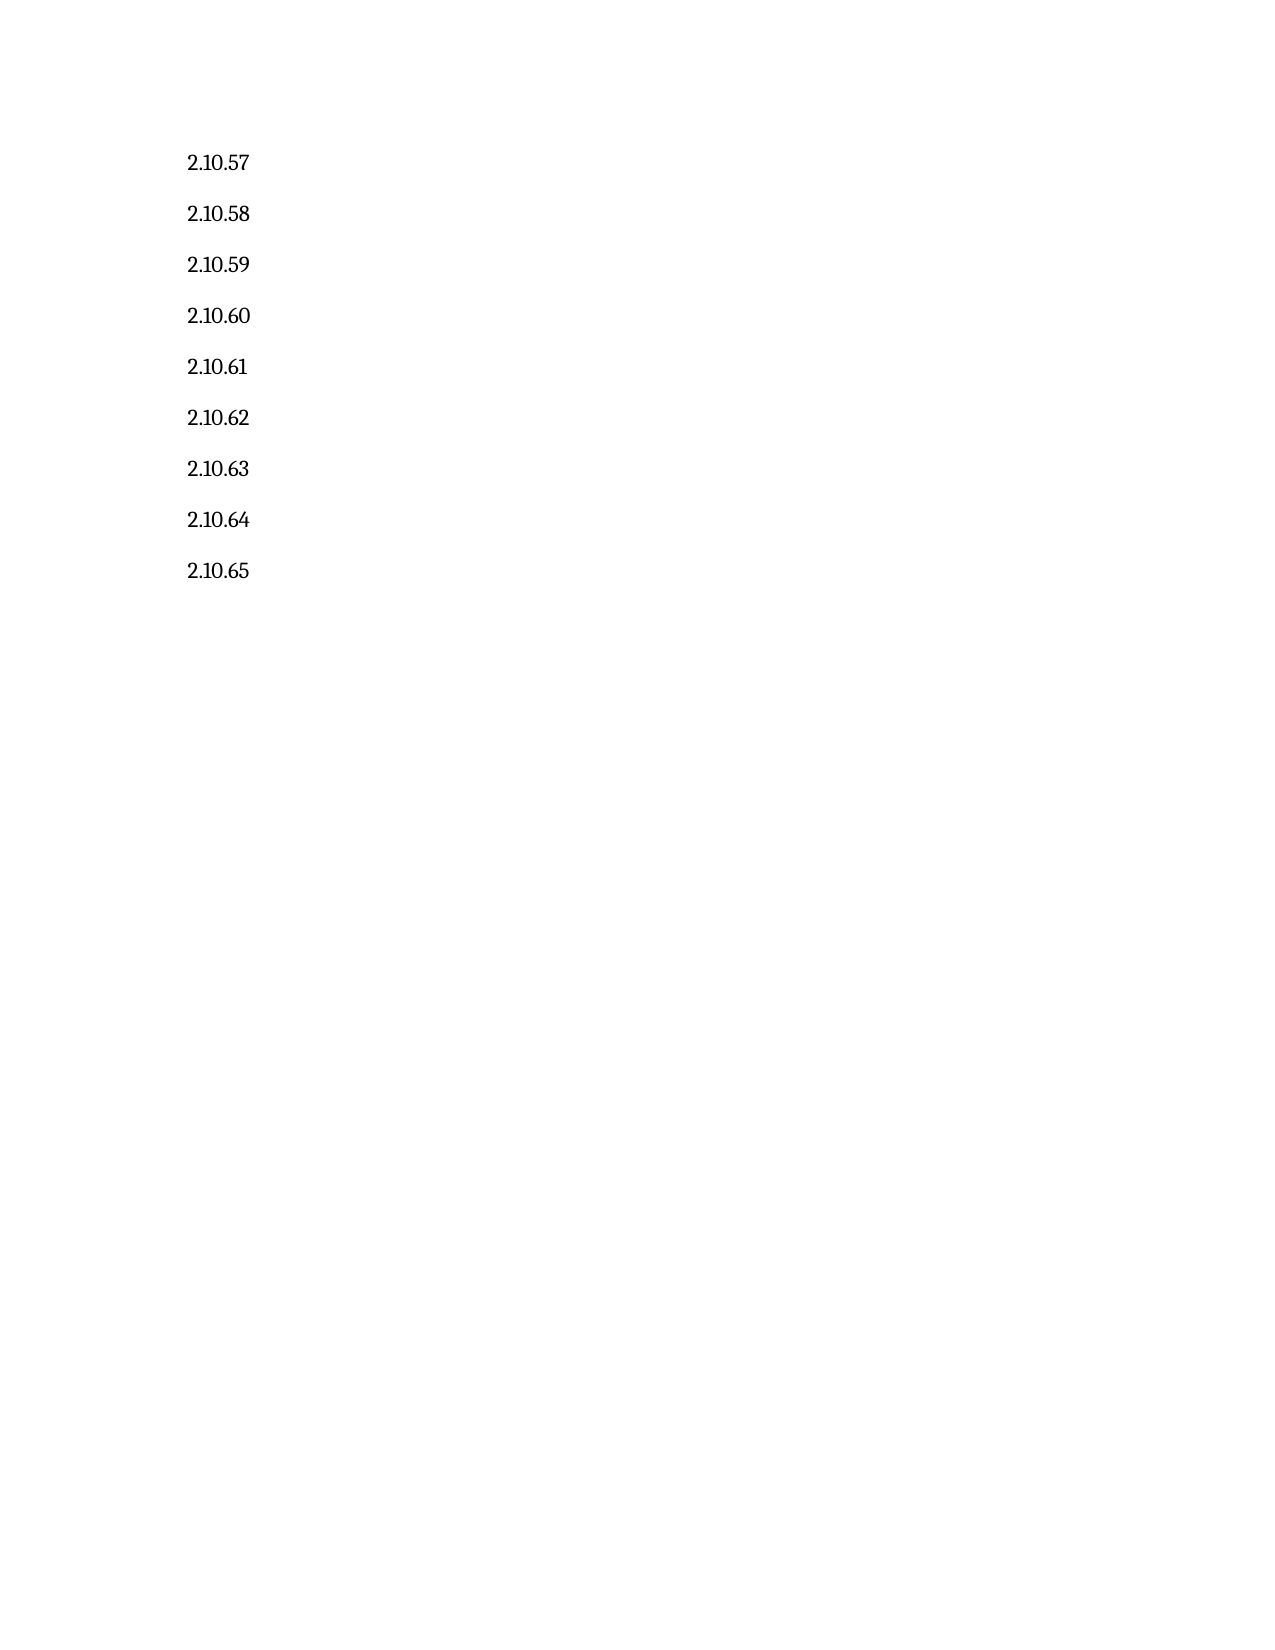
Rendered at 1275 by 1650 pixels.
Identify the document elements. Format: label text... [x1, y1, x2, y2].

text 2.10.61 [187, 354, 1087, 381]
text 2.10.64 [187, 507, 1087, 534]
text 2.10.65 [187, 558, 1087, 585]
text 2.10.60 [187, 303, 1087, 329]
text 2.10.58 [187, 201, 1087, 227]
text 2.10.62 [187, 405, 1087, 432]
text 2.10.57 [187, 150, 1087, 176]
text 2.10.59 [187, 252, 1087, 278]
text 2.10.63 [187, 456, 1087, 483]
